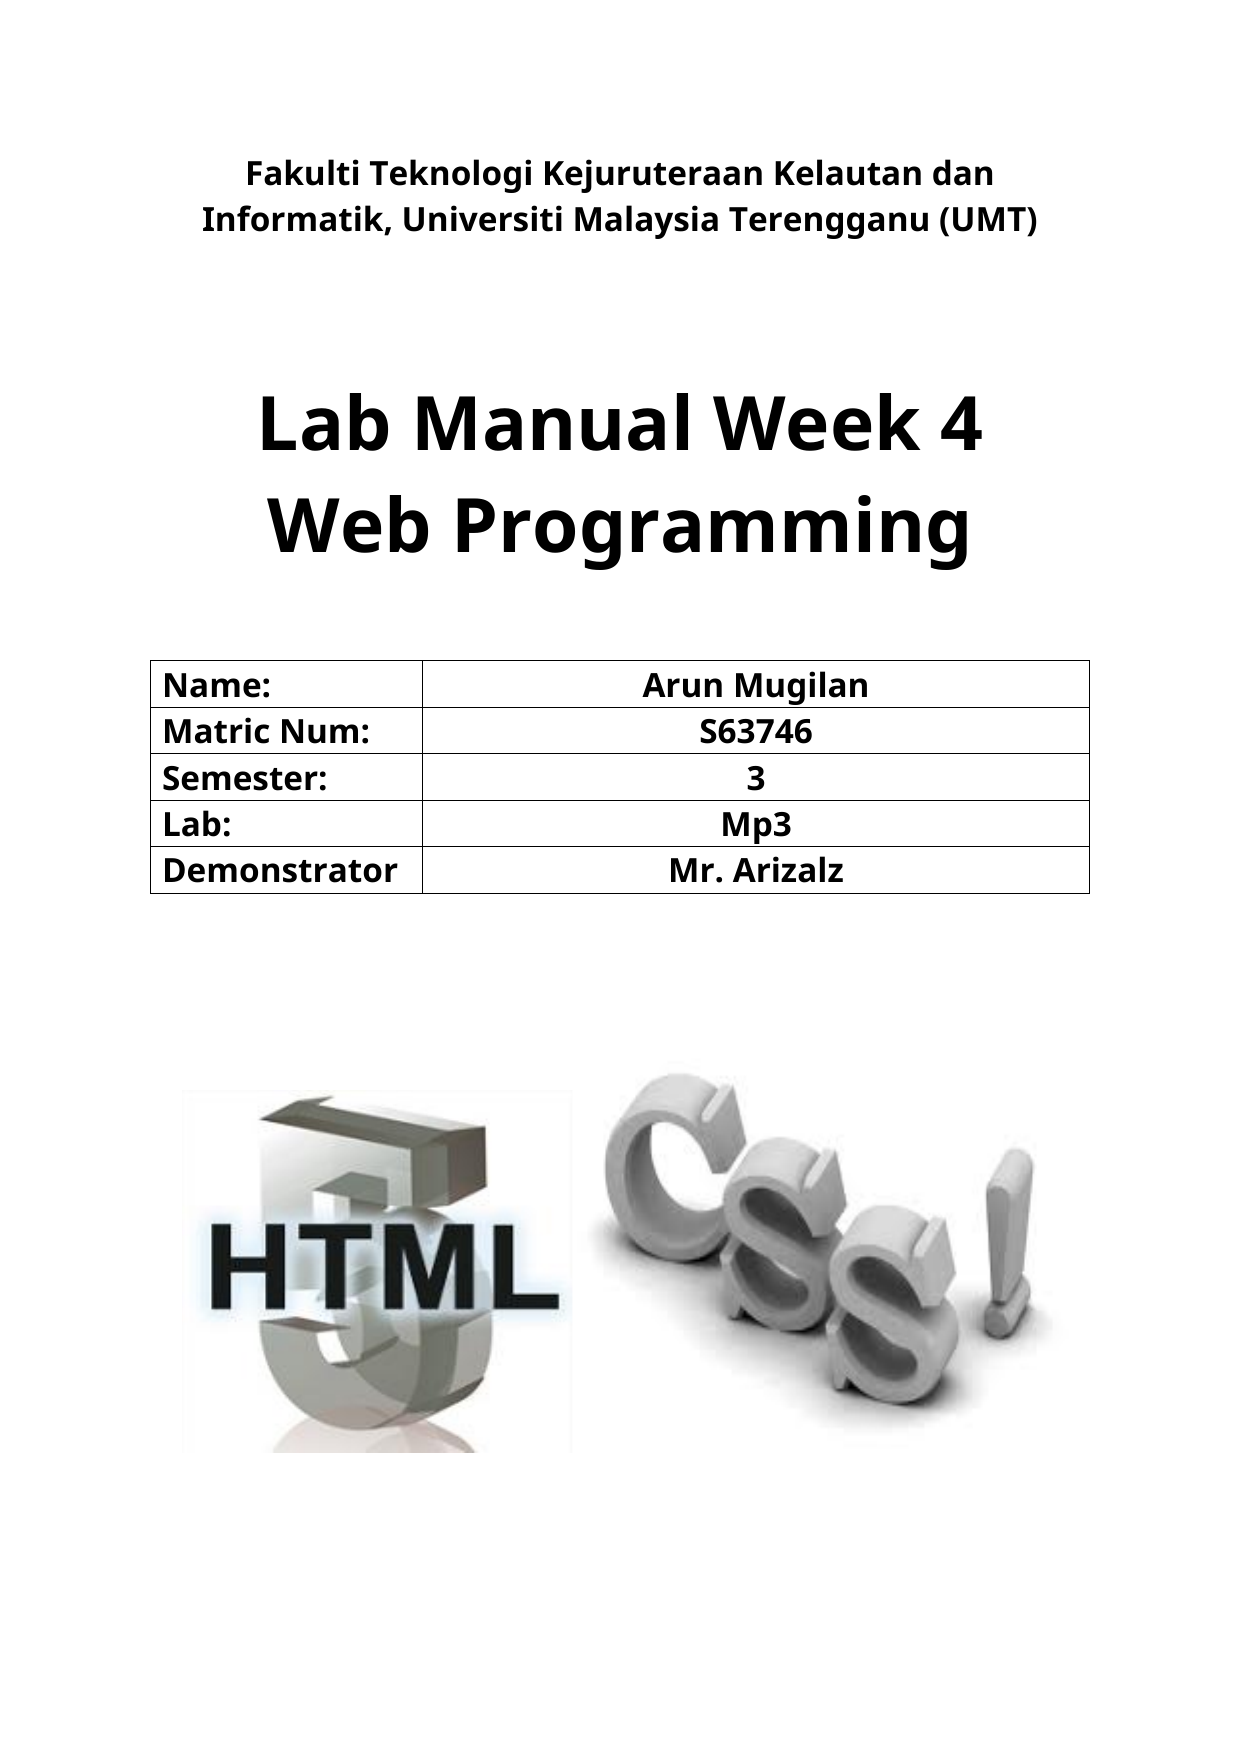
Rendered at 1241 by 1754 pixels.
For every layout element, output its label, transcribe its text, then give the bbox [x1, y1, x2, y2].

table_header Arun Mugilan [423, 661, 1089, 707]
picture [182, 980, 1091, 1453]
table_header Name: [151, 661, 422, 707]
table_cell 3 [423, 754, 1089, 800]
table_cell Matric Num: [151, 708, 422, 753]
table_cell Lab: [151, 801, 422, 846]
text Fakulti Teknologi Kejuruteraan Kelautan dan Informatik, Universiti Malaysia Terengganu (UMT) [150, 150, 1090, 241]
table_cell Mp3 [423, 801, 1089, 846]
text Lab Manual Week 4 [150, 370, 1090, 472]
table_cell S63746 [423, 708, 1089, 753]
table_cell Semester: [151, 754, 422, 800]
text Web Programming [150, 472, 1090, 574]
table_cell Mr. Arizalz [423, 847, 1089, 893]
table_cell Demonstrator [151, 847, 422, 893]
